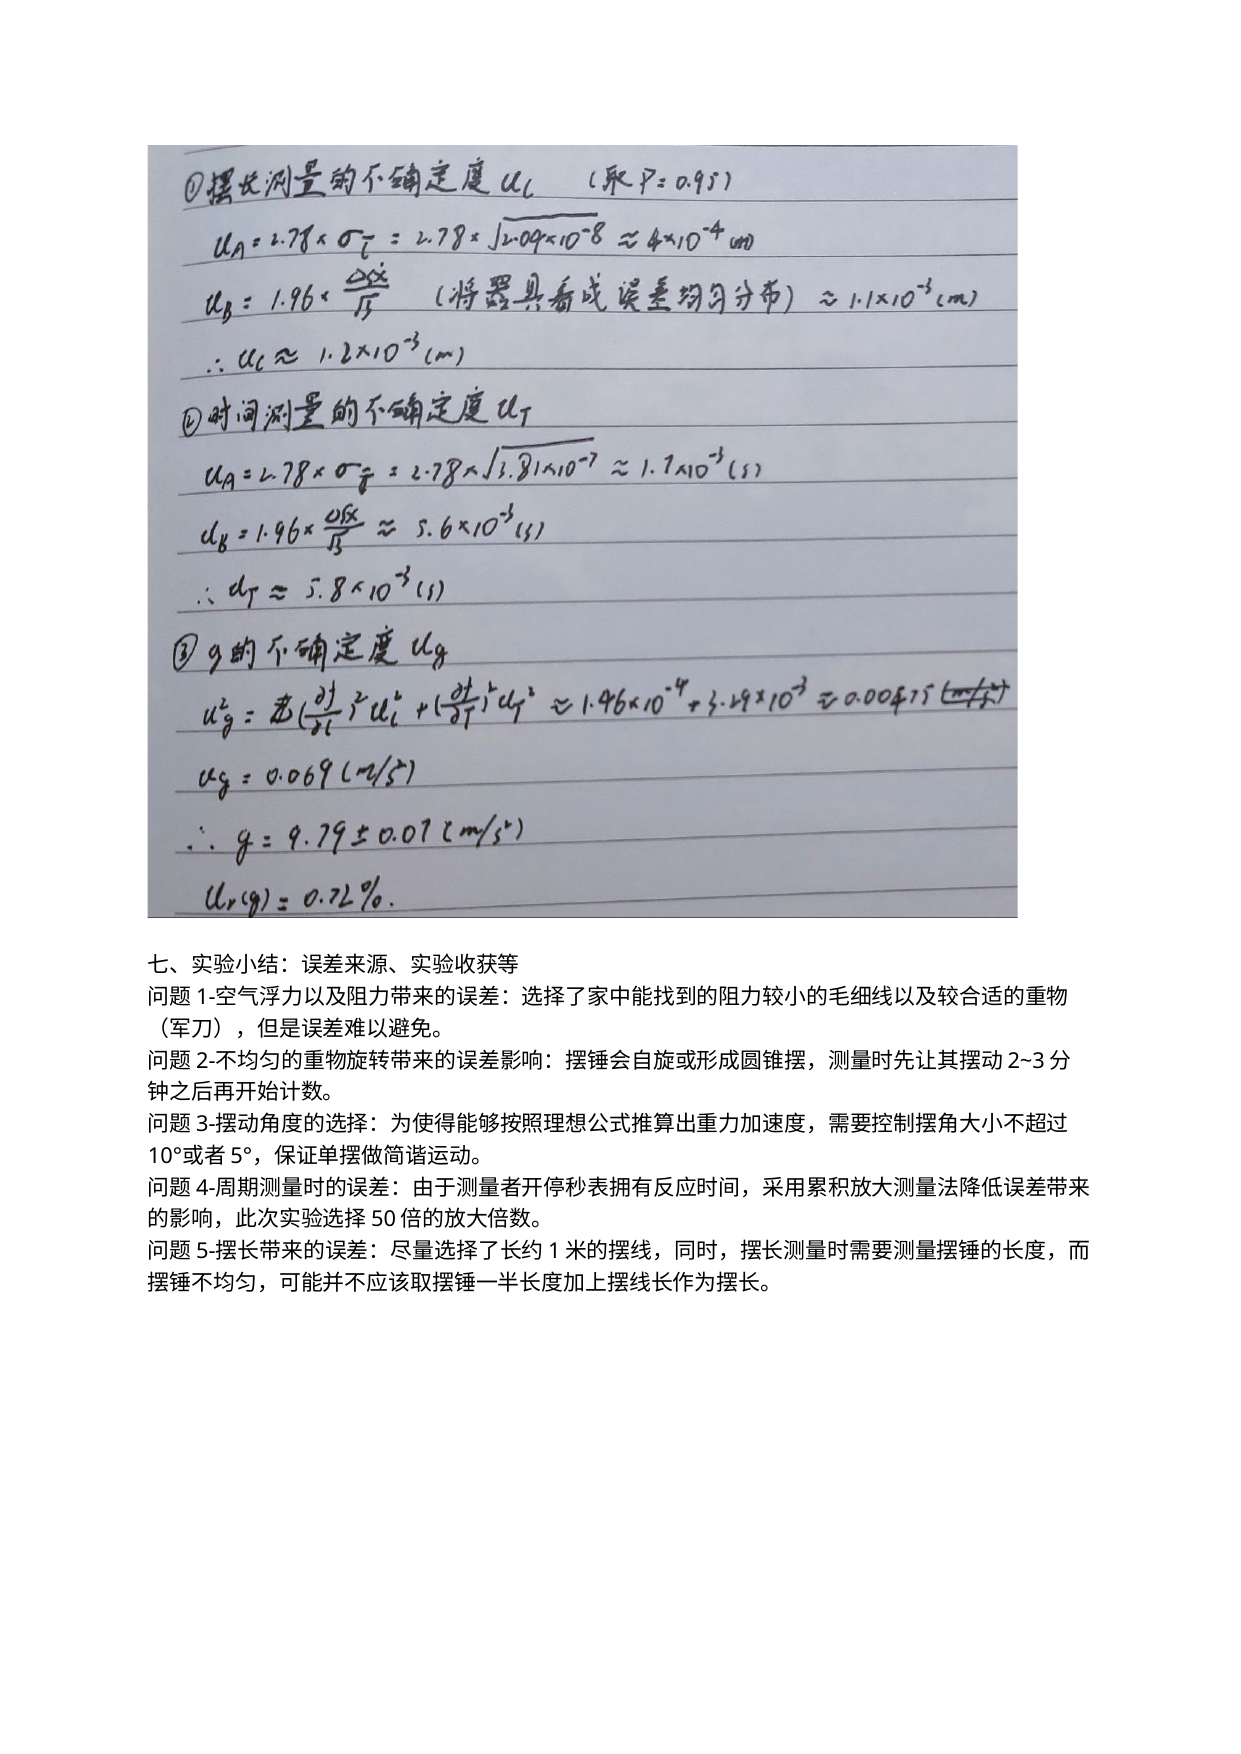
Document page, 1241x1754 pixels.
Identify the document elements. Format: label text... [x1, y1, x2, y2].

text 问题2-不均匀的重物旋转带来的误差影响：摆锤会自旋或形成圆锥摆，测量时先让其摆动2~3分钟之后再开始计数。 [148, 1043, 1092, 1106]
text 问题4-周期测量时的误差：由于测量者开停秒表拥有反应时间，采用累积放大测量法降低误差带来的影响，此次实验选择50倍的放大倍数。 [148, 1169, 1092, 1233]
text 问题1-空气浮力以及阻力带来的误差：选择了家中能找到的阻力较小的毛细线以及较合适的重物（军刀），但是误差难以避免。 [148, 979, 1092, 1043]
text 问题5-摆长带来的误差：尽量选择了长约1米的摆线，同时，摆长测量时需要测量摆锤的长度，而摆锤不均匀，可能并不应该取摆锤一半长度加上摆线长作为摆长。 [148, 1233, 1092, 1297]
text 问题3-摆动角度的选择：为使得能够按照理想公式推算出重力加速度，需要控制摆角大小不超过10°或者5°，保证单摆做简谐运动。 [148, 1106, 1092, 1169]
text 七、实验小结：误差来源、实验收获等 [148, 947, 1092, 979]
picture [147, 145, 1018, 918]
